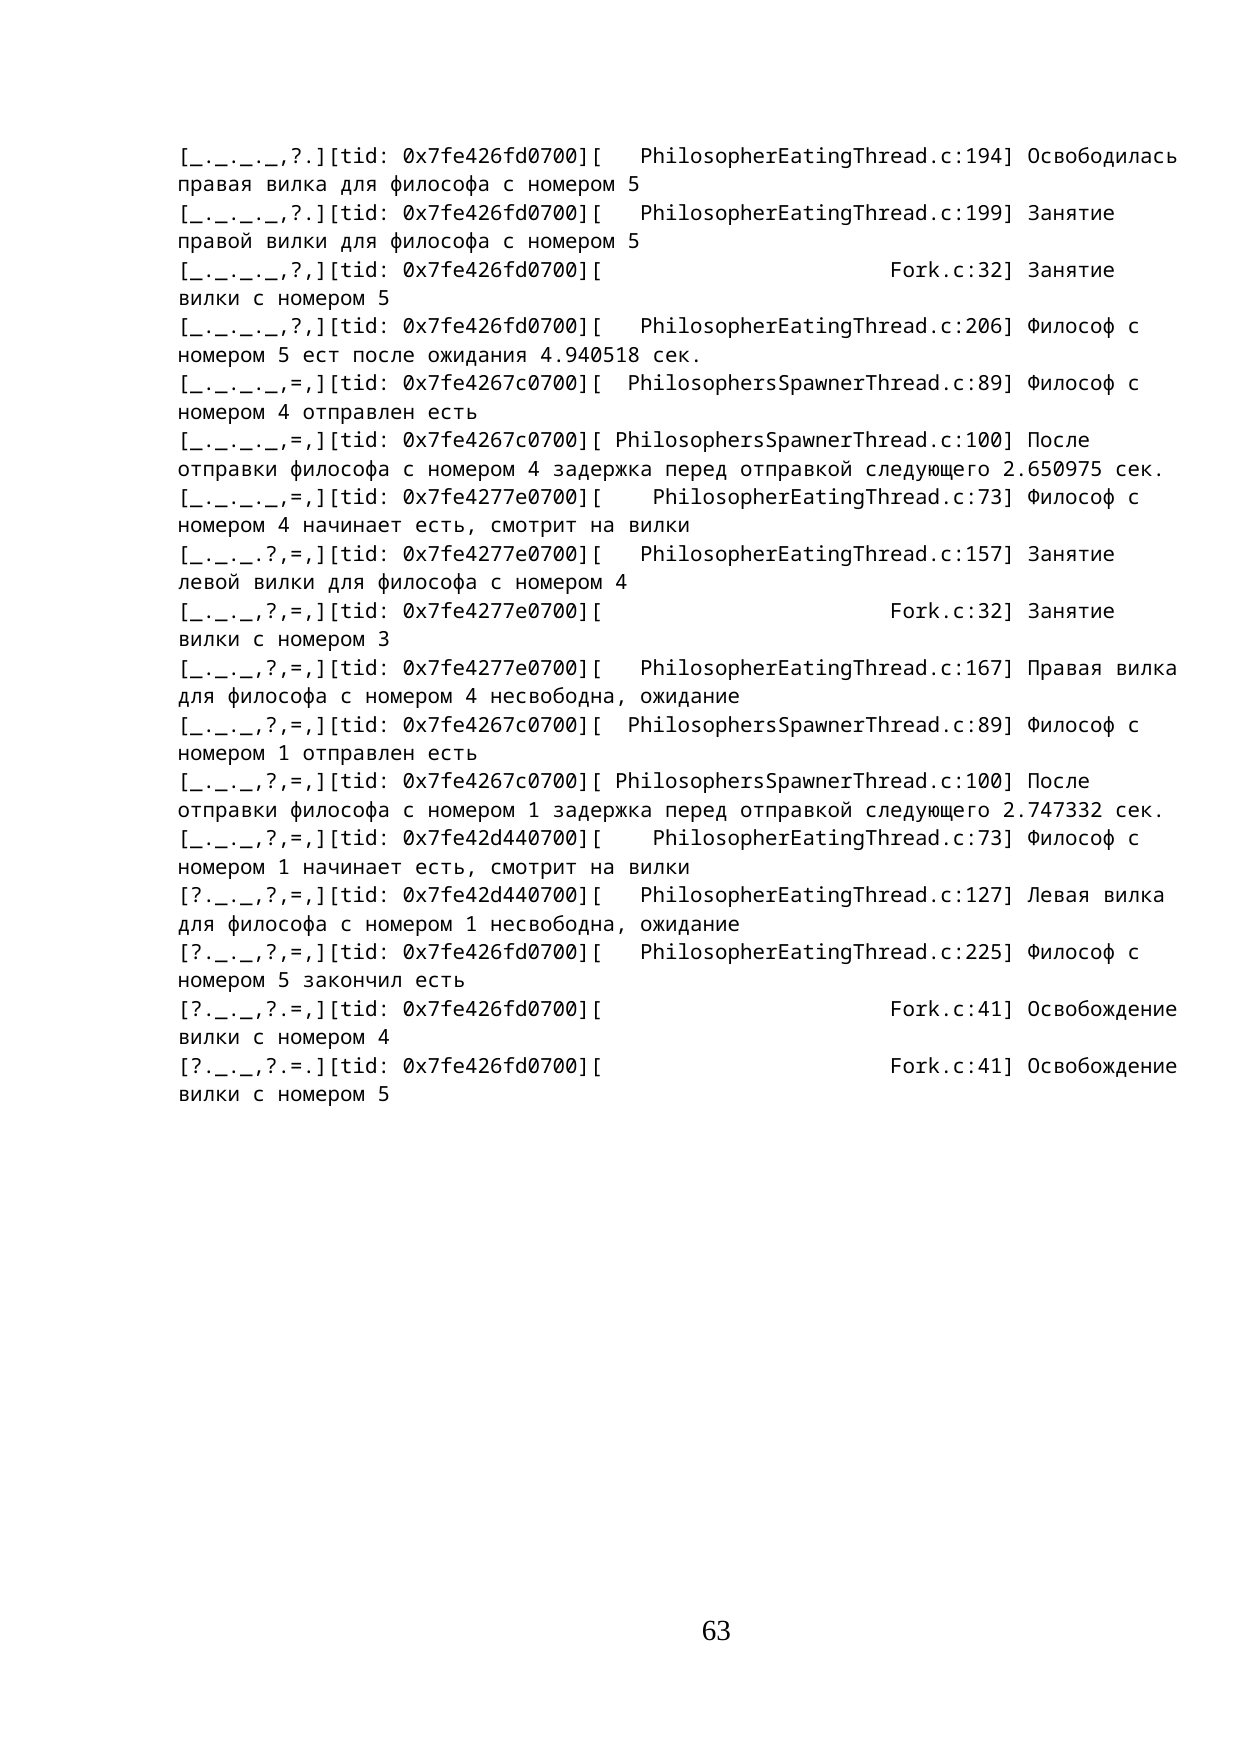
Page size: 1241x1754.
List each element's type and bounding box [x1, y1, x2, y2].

text [177, 141, 1181, 1108]
